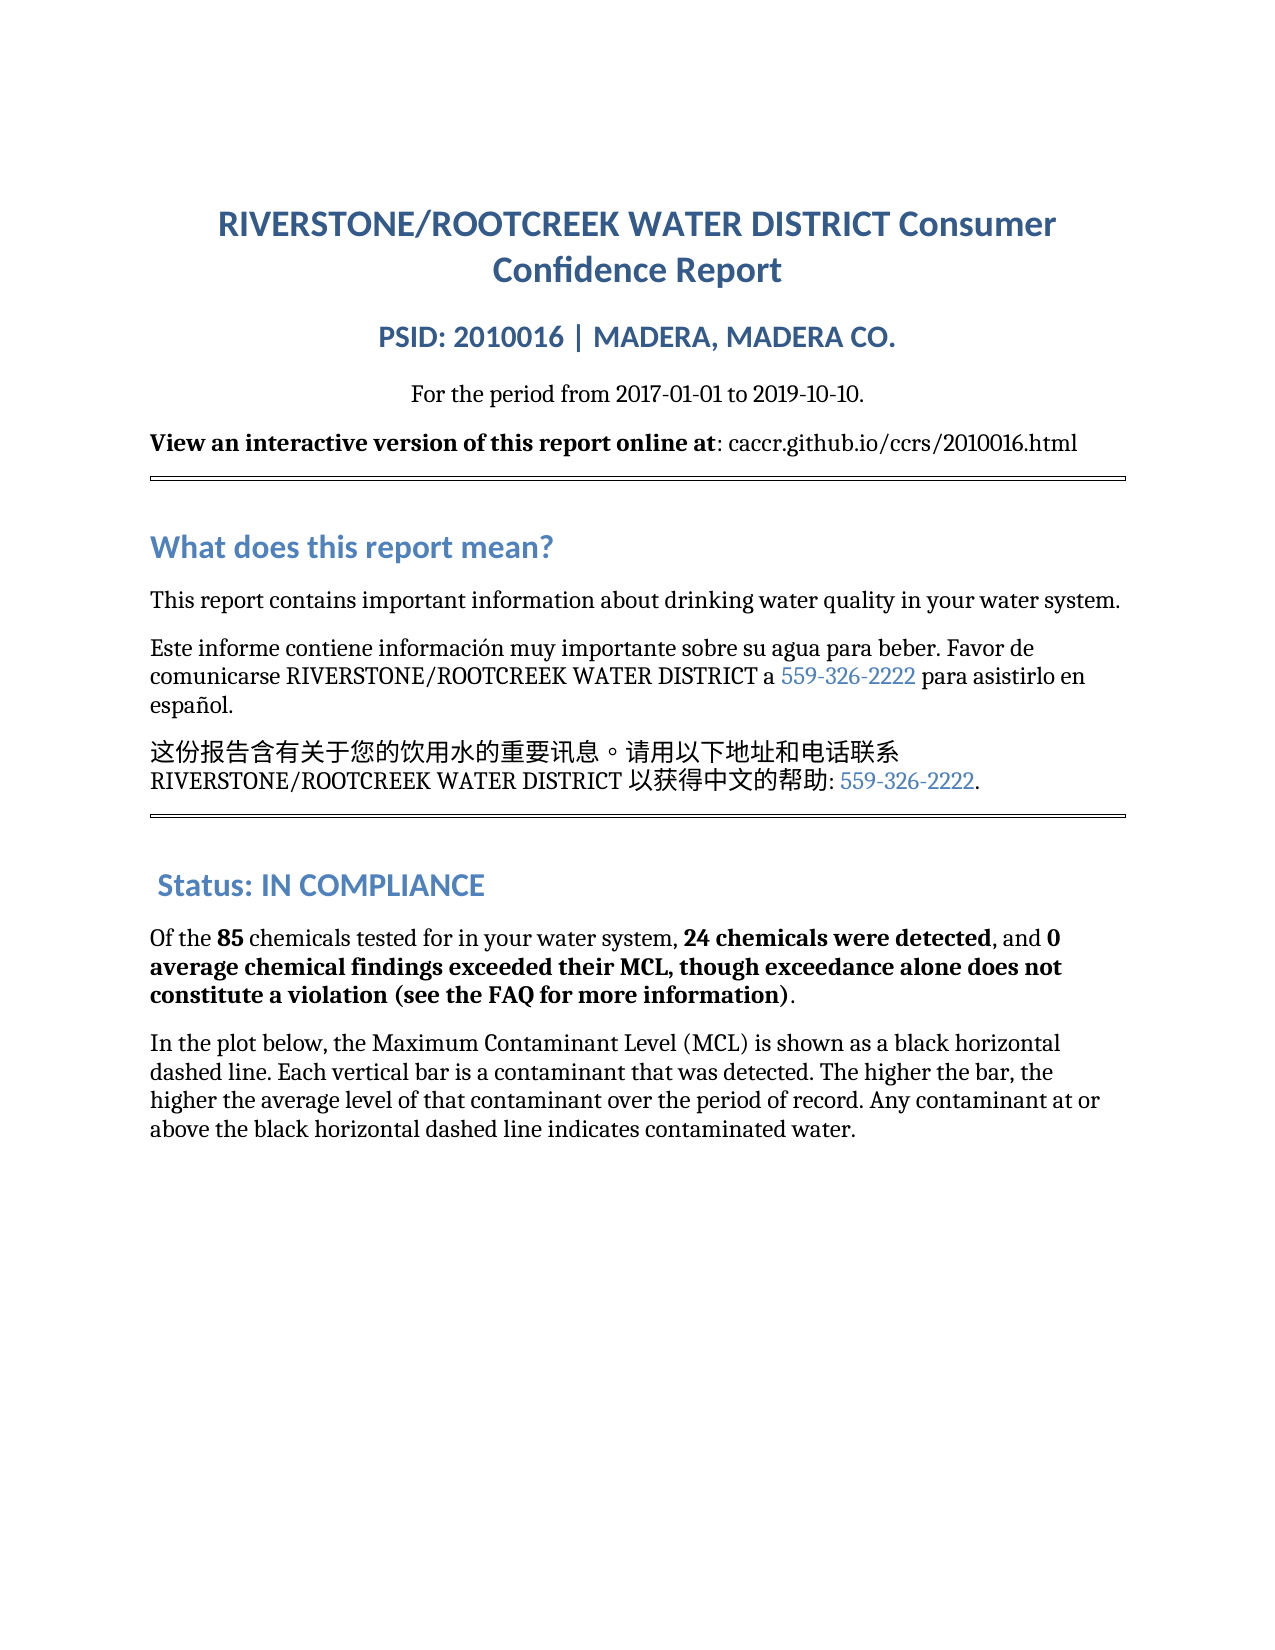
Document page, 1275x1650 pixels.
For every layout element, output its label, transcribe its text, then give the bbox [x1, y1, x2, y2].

text For the period from 2017-01-01 to 2019-10-10. [150, 380, 1125, 408]
text Of the 85 chemicals tested for in your water system, 24 chemicals were detected, and 0 average chemical findings exceeded their MCL, though exceedance alone does not constitute a violation (see the FAQ for more information). [150, 924, 1125, 1010]
text This report contains important information about drinking water quality in your water system. [150, 586, 1125, 615]
title RIVERSTONE/ROOTCREEK WATER DISTRICT Consumer Confidence Report [150, 200, 1125, 292]
subtitle Status: IN COMPLIANCE [150, 864, 1125, 905]
text View an interactive version of this report online at: caccr.github.io/ccrs/2010016.html [150, 429, 1125, 458]
text In the plot below, the Maximum Contaminant Level (MCL) is shown as a black horizontal dashed line. Each vertical bar is a contaminant that was detected. The higher the bar, the higher the average level of that contaminant over the period of record. Any contaminant at or above the black horizontal dashed line indicates contaminated water. [150, 1029, 1125, 1144]
subtitle PSID: 2010016 | MADERA, MADERA CO. [150, 317, 1125, 355]
text Este informe contiene información muy importante sobre su agua para beber. Favor de comunicarse RIVERSTONE/ROOTCREEK WATER DISTRICT a 559-326-2222 para asistirlo en español. [150, 633, 1125, 720]
subtitle What does this report mean? [150, 526, 1125, 567]
text 这份报告含有关于您的饮用水的重要讯息。请用以下地址和电话联系 RIVERSTONE/ROOTCREEK WATER DISTRICT 以获得中文的帮助: 559-326-2222. [150, 738, 1125, 796]
